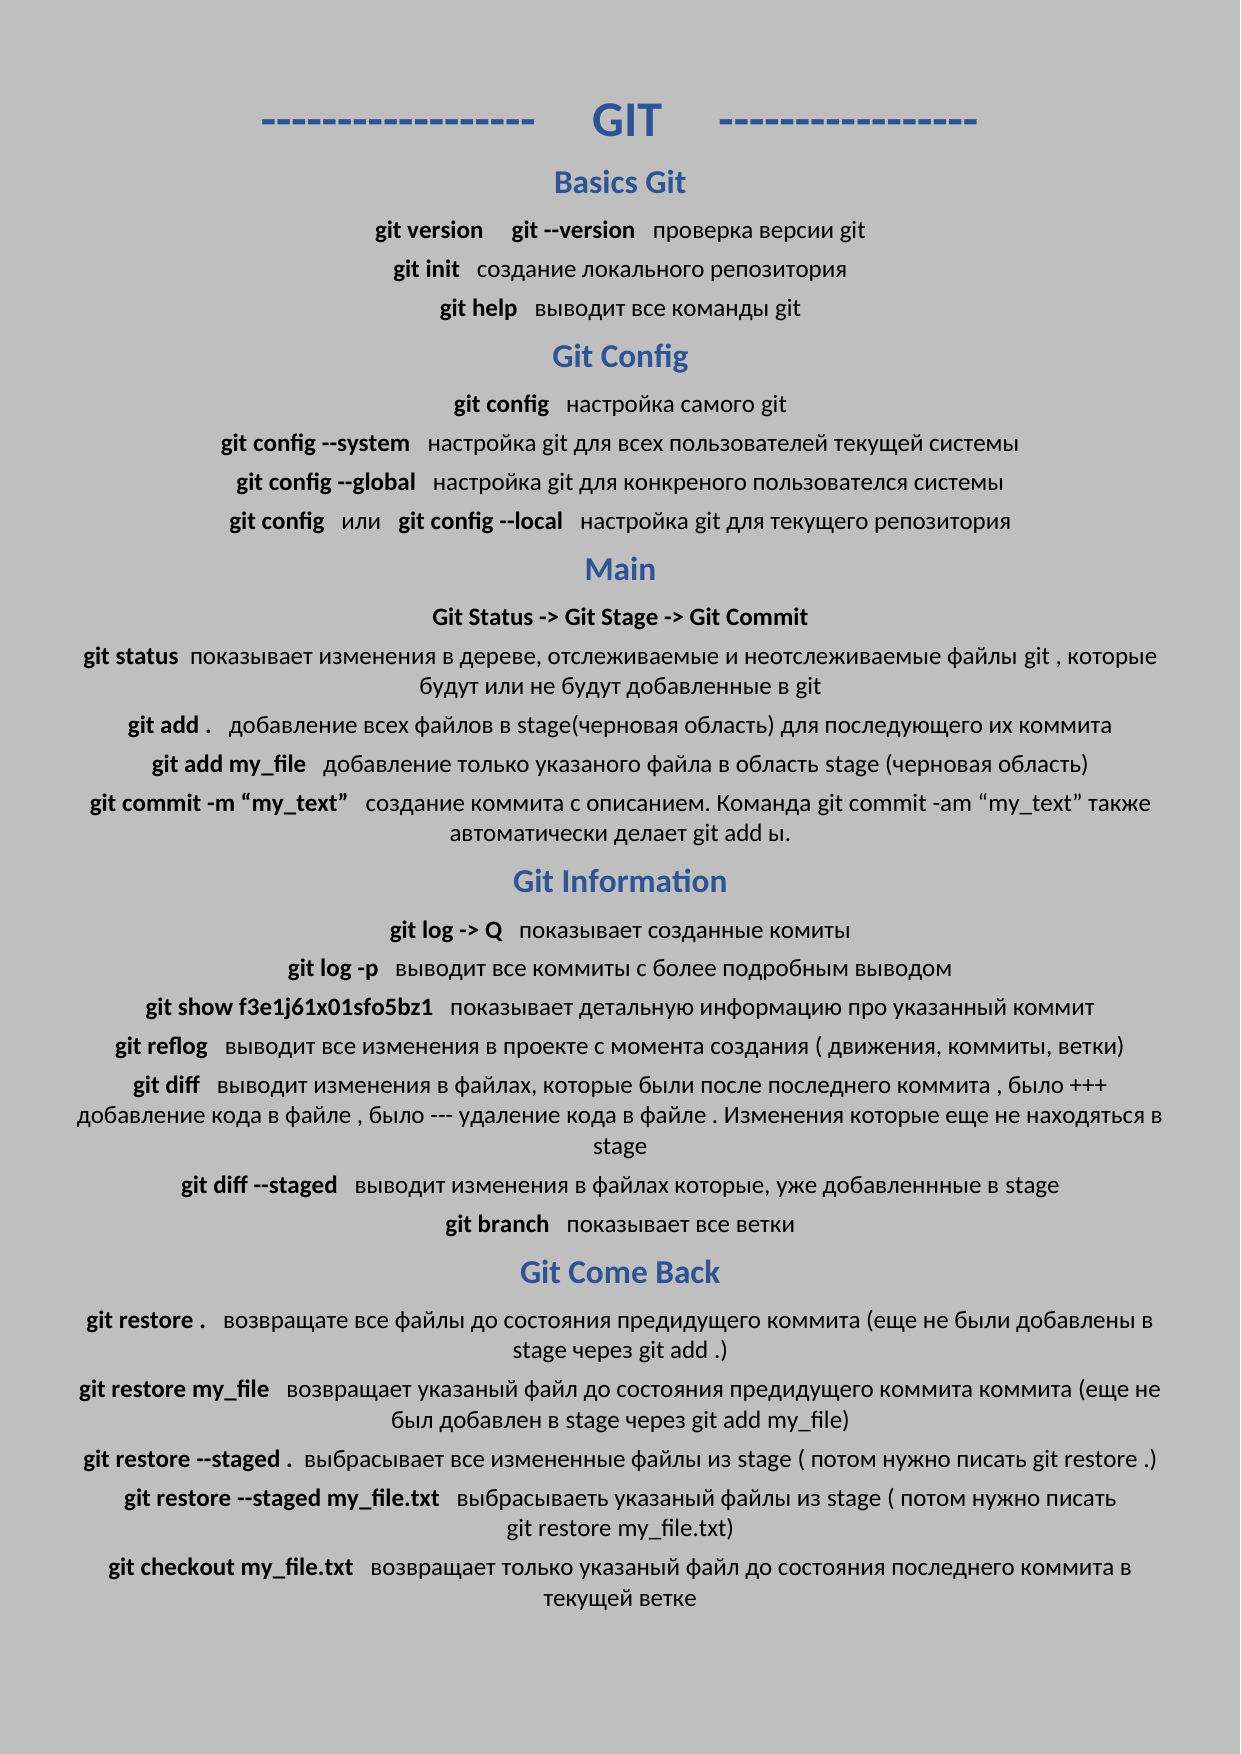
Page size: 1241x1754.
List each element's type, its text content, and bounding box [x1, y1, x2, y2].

text git version git --version проверка версии git [75, 214, 1165, 245]
text git config или git config --local настройка git для текущего репозитория [75, 505, 1165, 535]
text git add . добавление всех файлов в stage(черновая область) для последующего их коммита [75, 709, 1165, 740]
text git status показывает изменения в дереве, отслеживаемые и неотслеживаемые файлы git , которые будут или не будут добавленные в git [75, 640, 1165, 701]
text git add my_file добавление только указаного файла в область stage (черновая область) [75, 748, 1165, 779]
subtitle Main [75, 548, 1165, 588]
subtitle Git Information [75, 861, 1165, 901]
text git config --global настройка git для конкреного пользователся системы [75, 466, 1165, 496]
text git help выводит все команды git [75, 292, 1165, 322]
subtitle ------------------ GIT ----------------- [75, 87, 1165, 148]
text Git Status -> Git Stage -> Git Commit [75, 601, 1165, 632]
text git reflog выводит все изменения в проекте с момента создания ( движения, коммиты, ветки) [75, 1030, 1165, 1061]
text git restore --staged . выбрасывает все измененные файлы из stage ( потом нужно писать git restore .) [75, 1443, 1165, 1473]
text git restore --staged my_file.txt выбрасываеть указаный файлы из stage ( потом нужно писать git restore my_file.txt) [75, 1482, 1165, 1543]
text git restore my_file возвращает указаный файл до состояния предидущего коммита коммита (еще не был добавлен в stage через git add my_file) [75, 1373, 1165, 1434]
subtitle Git Config [75, 335, 1165, 376]
text git diff --staged выводит изменения в файлах которые, уже добавленнные в stage [75, 1169, 1165, 1199]
text git diff выводит изменения в файлах, которые были после последнего коммита , было +++ добавление кода в файле , было --- удаление кода в файле . Изменения которые еще не находяться в stage [75, 1069, 1165, 1161]
text git checkout my_file.txt возвращает только указаный файл до состояния последнего коммита в текущей ветке [75, 1551, 1165, 1612]
text git show f3e1j61x01sfо5bz1 показывает детальную информацию про указанный коммит [75, 991, 1165, 1022]
text git branch показывает все ветки [75, 1208, 1165, 1238]
text git restore . возвращате все файлы до состояния предидущего коммита (еще не были добавлены в stage через git add .) [75, 1304, 1165, 1365]
text git log -p выводит все коммиты с более подробным выводом [75, 953, 1165, 983]
text git config --system настройка git для всех пользователей текущей системы [75, 427, 1165, 458]
text git commit -m “my_text” создание коммита с описанием. Команда git commit -am “my_text” также автоматически делает git add ы. [75, 787, 1165, 848]
text git init создание локального репозитория [75, 253, 1165, 284]
subtitle Basics Git [75, 161, 1165, 202]
text git config настройка самого git [75, 388, 1165, 419]
text git log -> Q показывает созданные комиты [75, 914, 1165, 944]
subtitle Git Come Back [75, 1251, 1165, 1292]
